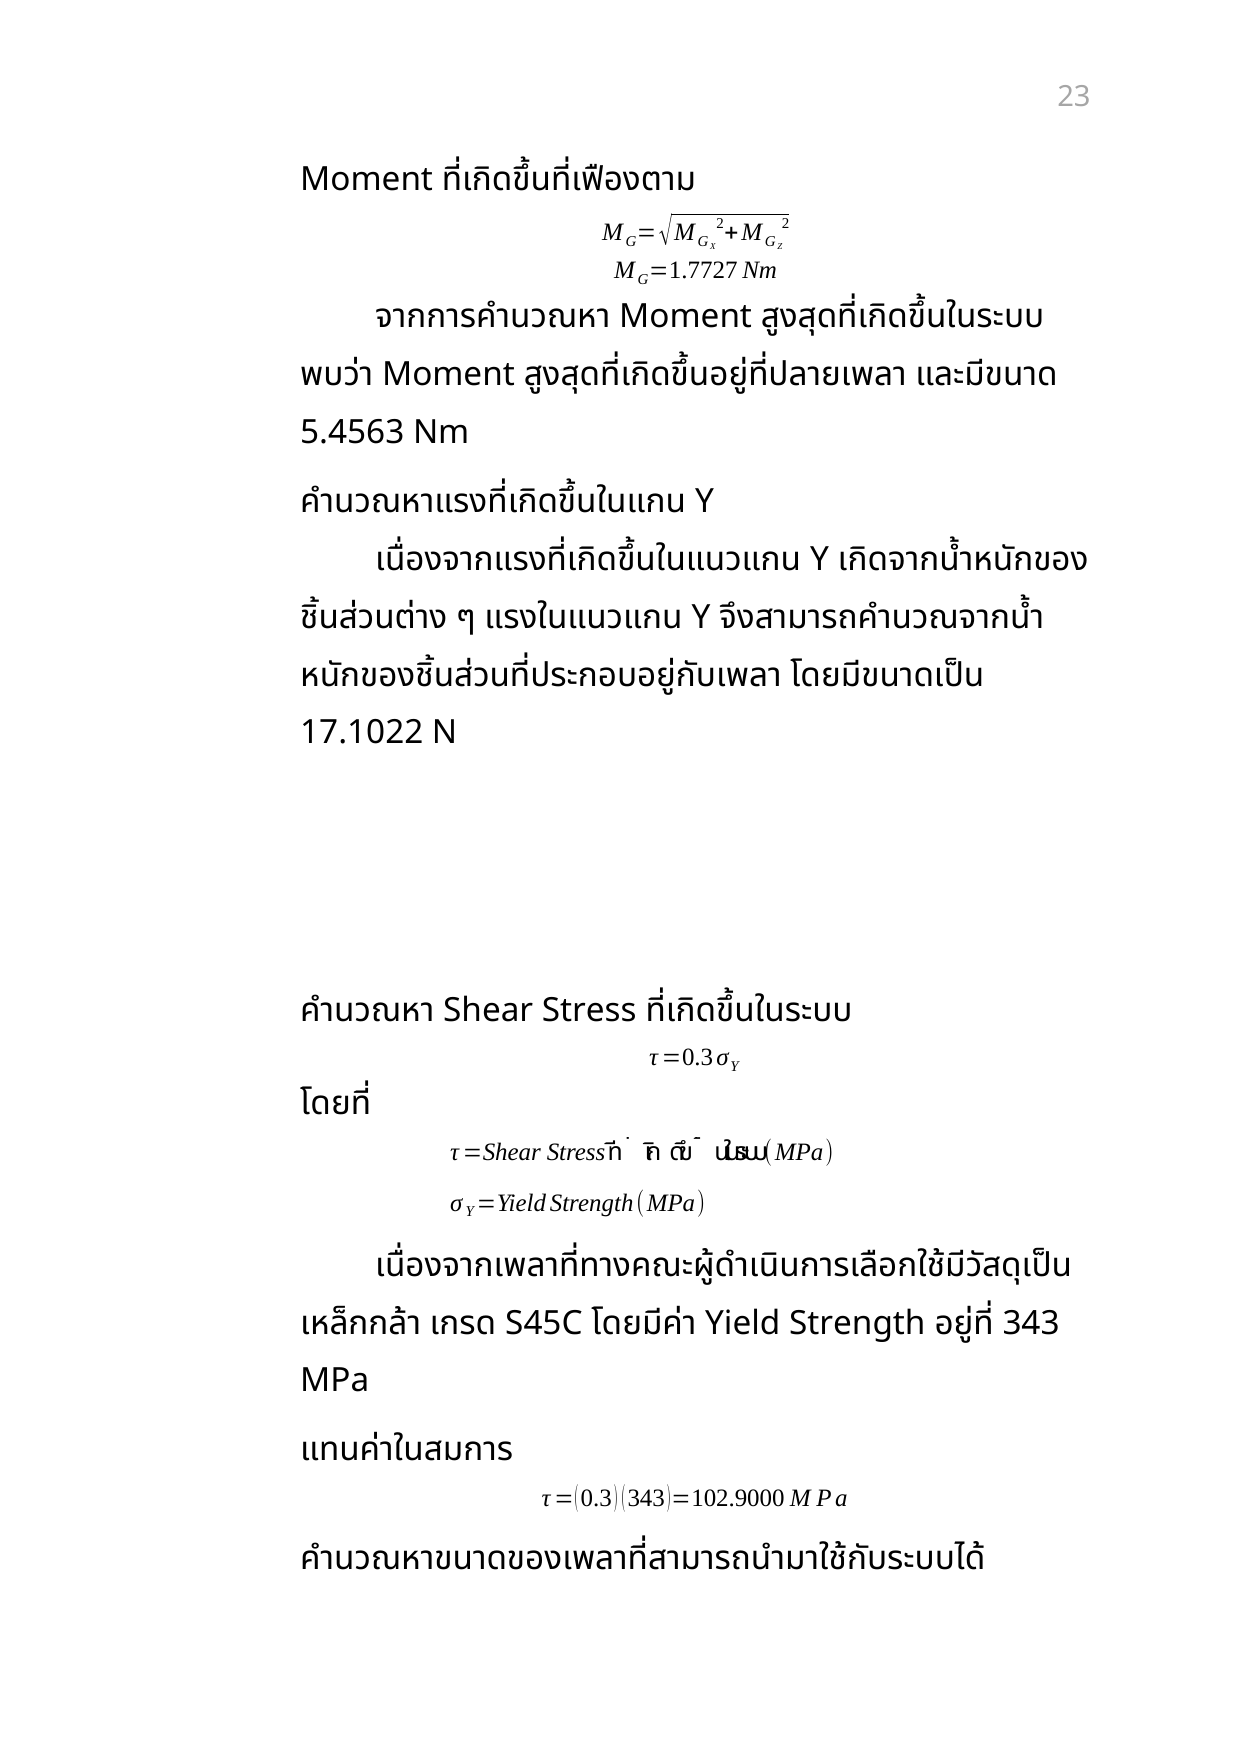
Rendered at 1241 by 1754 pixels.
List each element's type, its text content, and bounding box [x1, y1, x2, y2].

text แทนค่าในสมการ [300, 1425, 1090, 1475]
text จากการคำนวณหา Moment สูงสุดที่เกิดขึ้นในระบบ พบว่า Moment สูงสุดที่เกิดขึ้นอยู่ที่ปลายเพลา และมีขนาด 5.4563 Nm [300, 292, 1090, 453]
text โดยที่ [300, 1079, 1090, 1129]
text คำนวณหาขนาดของเพลาที่สามารถนำมาใช้กับระบบได้ [300, 1534, 1090, 1585]
text เนื่องจากแรงที่เกิดขึ้นในแนวแกน Y เกิดจากน้ำหนักของชิ้นส่วนต่าง ๆ แรงในแนวแกน Y จึงสามารถคำนวณจากน้ำหนักของชิ้นส่วนที่ประกอบอยู่กับเพลา โดยมีขนาดเป็น 17.1022 N [300, 534, 1090, 753]
text เนื่องจากเพลาที่ทางคณะผู้ดำเนินการเลือกใช้มีวัสดุเป็นเหล็กกล้า เกรด S45C โดยมีค่า Yield Strength อยู่ที่ 343 MPa [300, 1241, 1090, 1401]
text Moment ที่เกิดขึ้นที่เฟืองตาม [300, 154, 1090, 205]
text คำนวณหาแรงที่เกิดขึ้นในแกน Y [300, 476, 1090, 527]
text คำนวณหา Shear Stress ที่เกิดขึ้นในระบบ [300, 986, 1090, 1036]
